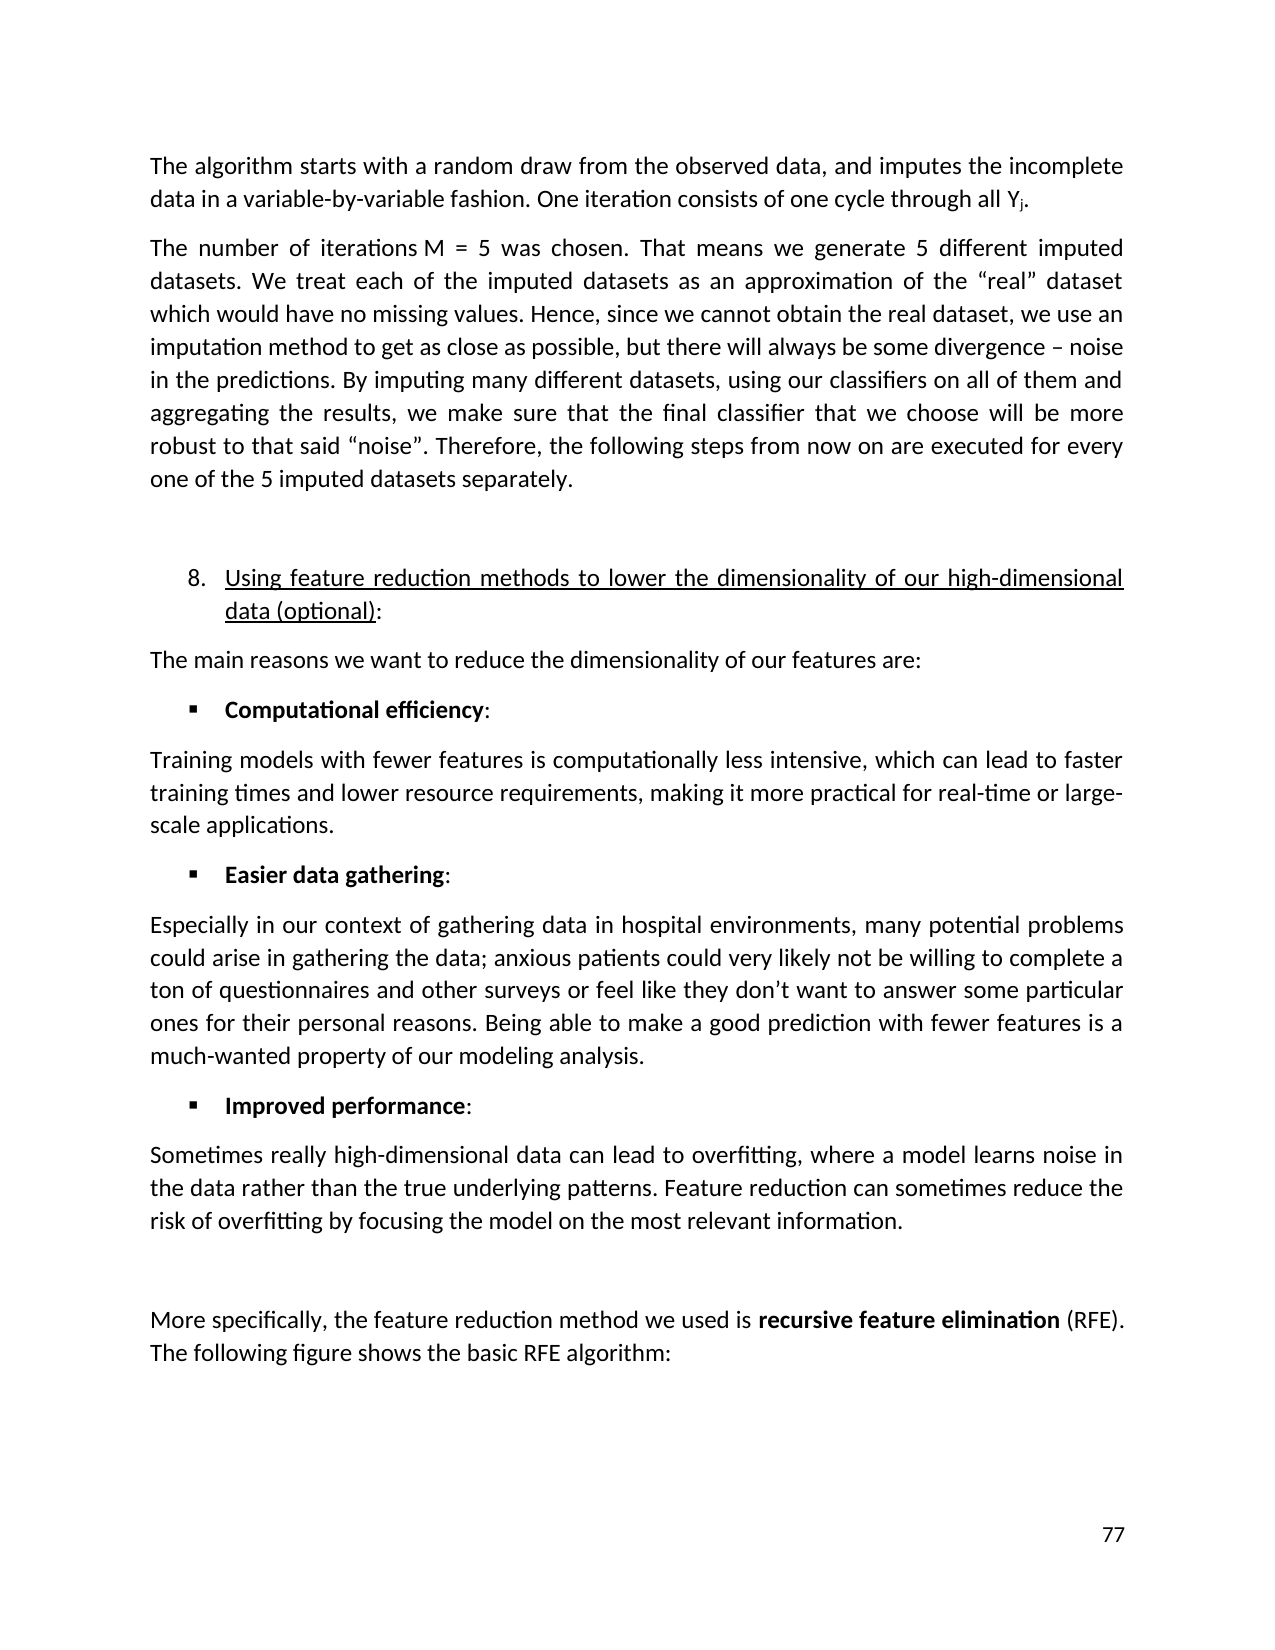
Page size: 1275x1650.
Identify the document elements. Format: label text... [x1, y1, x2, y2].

text The main reasons we want to reduce the dimensionality of our features are: [150, 644, 1125, 675]
text Especially in our context of gathering data in hospital environments, many potential problems could arise in gathering the data; anxious patients could very likely not be willing to complete a ton of questionnaires and other surveys or feel like they don’t want to answer some particular ones for their personal reasons. Being able to make a good prediction with fewer features is a much-wanted property of our modeling analysis. [150, 909, 1125, 1071]
list Using feature reduction methods to lower the dimensionality of our high-dimensional data (optional): [187, 562, 1125, 626]
text The number of iterations M = 5 was chosen. That means we generate 5 different imputed datasets. We treat each of the imputed datasets as an approximation of the “real” dataset which would have no missing values. Hence, since we cannot obtain the real dataset, we use an imputation method to get as close as possible, but there will always be some divergence – noise in the predictions. By imputing many different datasets, using our classifiers on all of them and aggregating the results, we make sure that the final classifier that we choose will be more robust to that said “noise”. Therefore, the following steps from now on are executed for every one of the 5 imputed datasets separately. [150, 232, 1125, 493]
text Sometimes really high-dimensional data can lead to overfitting, where a model learns noise in the data rather than the true underlying patterns. Feature reduction can sometimes reduce the risk of overfitting by focusing the model on the most relevant information. [150, 1139, 1125, 1236]
text More specifically, the feature reduction method we used is recursive feature elimination (RFE). The following figure shows the basic RFE algorithm: [150, 1304, 1125, 1368]
list Computational efficiency: [187, 694, 1125, 725]
list Easier data gathering: [187, 859, 1125, 890]
list Improved performance: [187, 1090, 1125, 1121]
text The algorithm starts with a random draw from the observed data, and imputes the incomplete data in a variable-by-variable fashion. One iteration consists of one cycle through all Yj. [150, 150, 1125, 213]
text Training models with fewer features is computationally less intensive, which can lead to faster training times and lower resource requirements, making it more practical for real-time or large-scale applications. [150, 744, 1125, 840]
